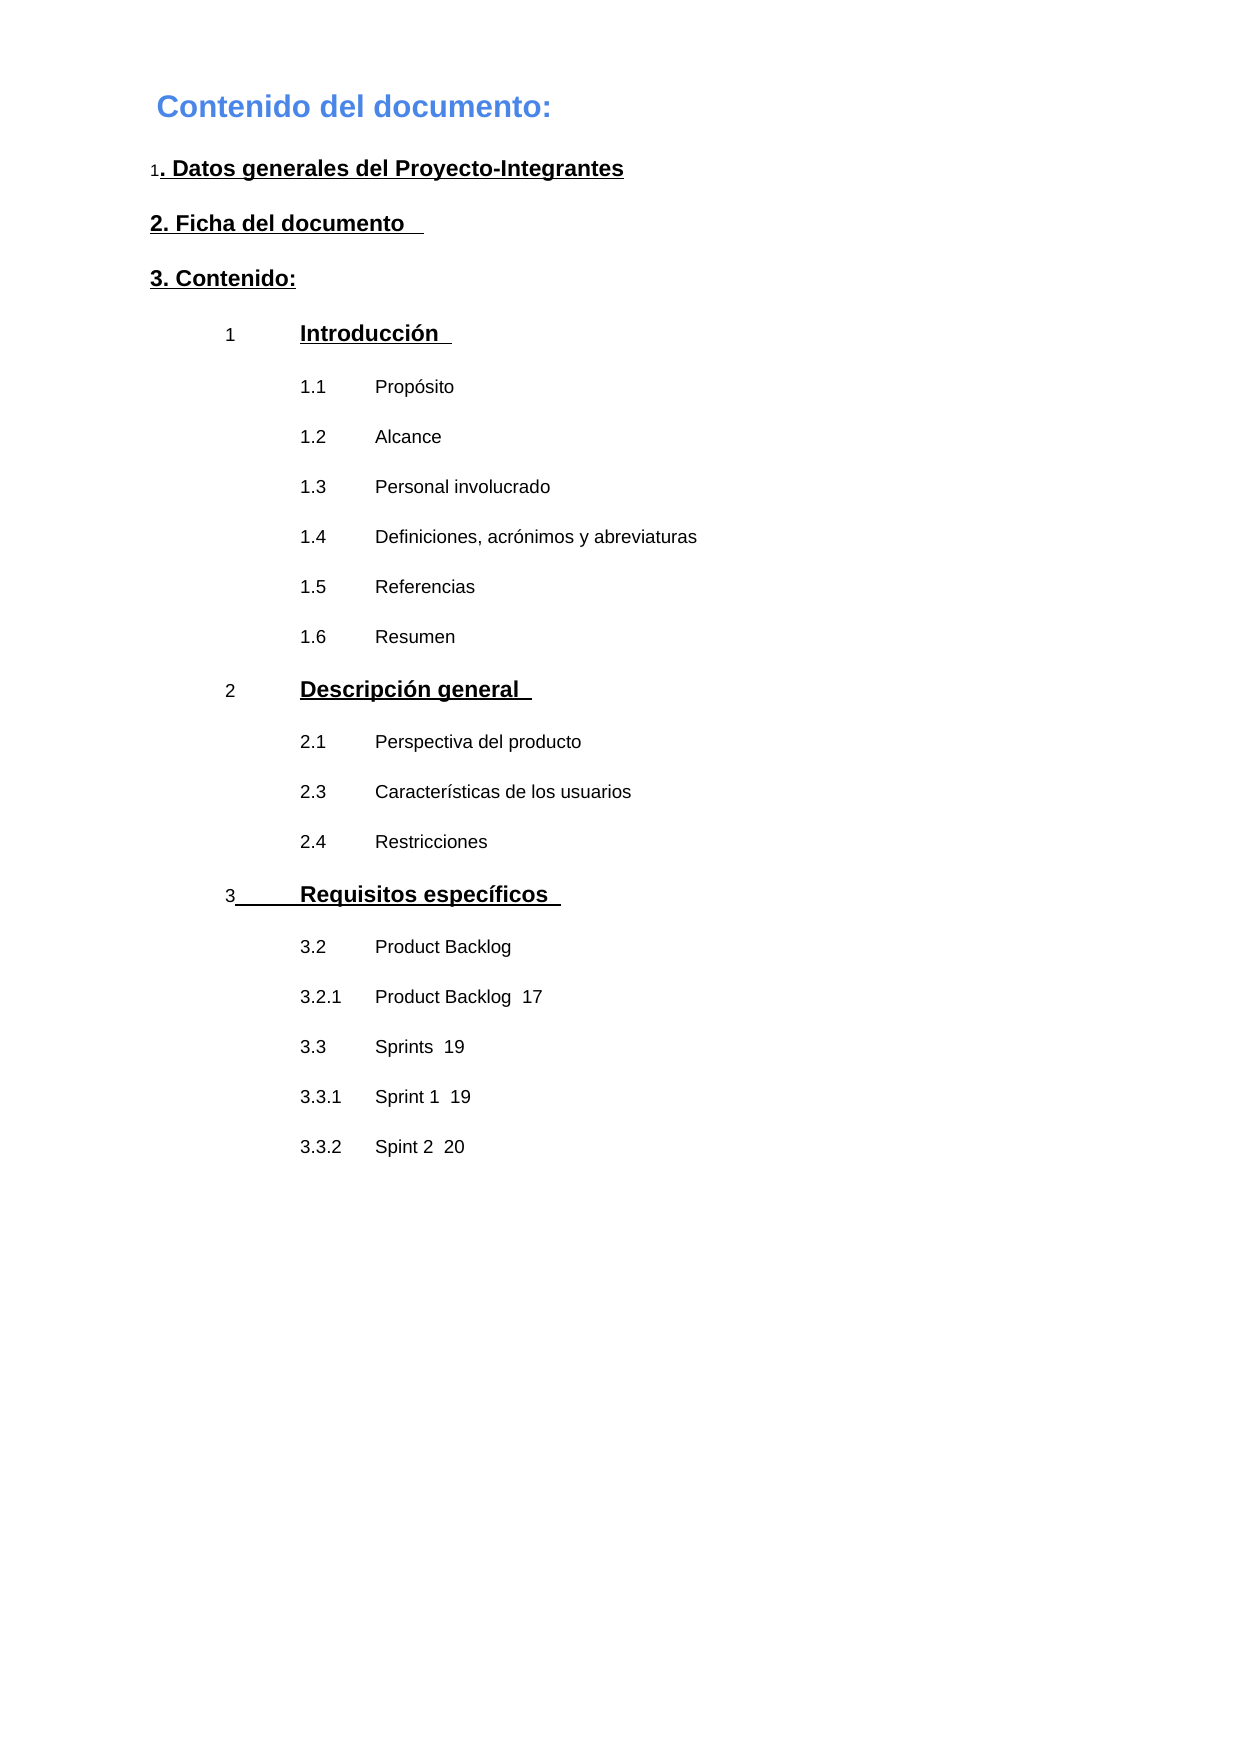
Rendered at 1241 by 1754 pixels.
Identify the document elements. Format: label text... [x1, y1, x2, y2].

text 1.6 Resumen [300, 626, 1090, 647]
text 3.2 Product Backlog [300, 936, 1090, 958]
text 3 Requisitos específicos [225, 881, 1090, 907]
text 2.4 Restricciones [300, 831, 1090, 852]
text Contenido del documento: [150, 88, 1090, 124]
text 3.3 Sprints 19 [300, 1036, 1090, 1058]
text 2.1 Perspectiva del producto [300, 731, 1090, 752]
text 3.3.2 Spint 2 20 [300, 1136, 1090, 1158]
text 3. Contenido: [150, 265, 1090, 292]
text 2 Descripción general [225, 676, 1090, 702]
text 1.4 Definiciones, acrónimos y abreviaturas [300, 526, 1090, 547]
text 1.3 Personal involucrado [300, 476, 1090, 497]
text 3.2.1 Product Backlog 17 [300, 986, 1090, 1008]
text 1. Datos generales del Proyecto-Integrantes [150, 155, 1090, 181]
text 1.2 Alcance [300, 426, 1090, 447]
text 2.3 Características de los usuarios [300, 781, 1090, 802]
text 1 Introducción [225, 320, 1090, 347]
text 3.3.1 Sprint 1 19 [300, 1086, 1090, 1108]
text 1.5 Referencias [300, 576, 1090, 597]
text 2. Ficha del documento [150, 210, 1090, 236]
text 1.1 Propósito [300, 376, 1090, 397]
